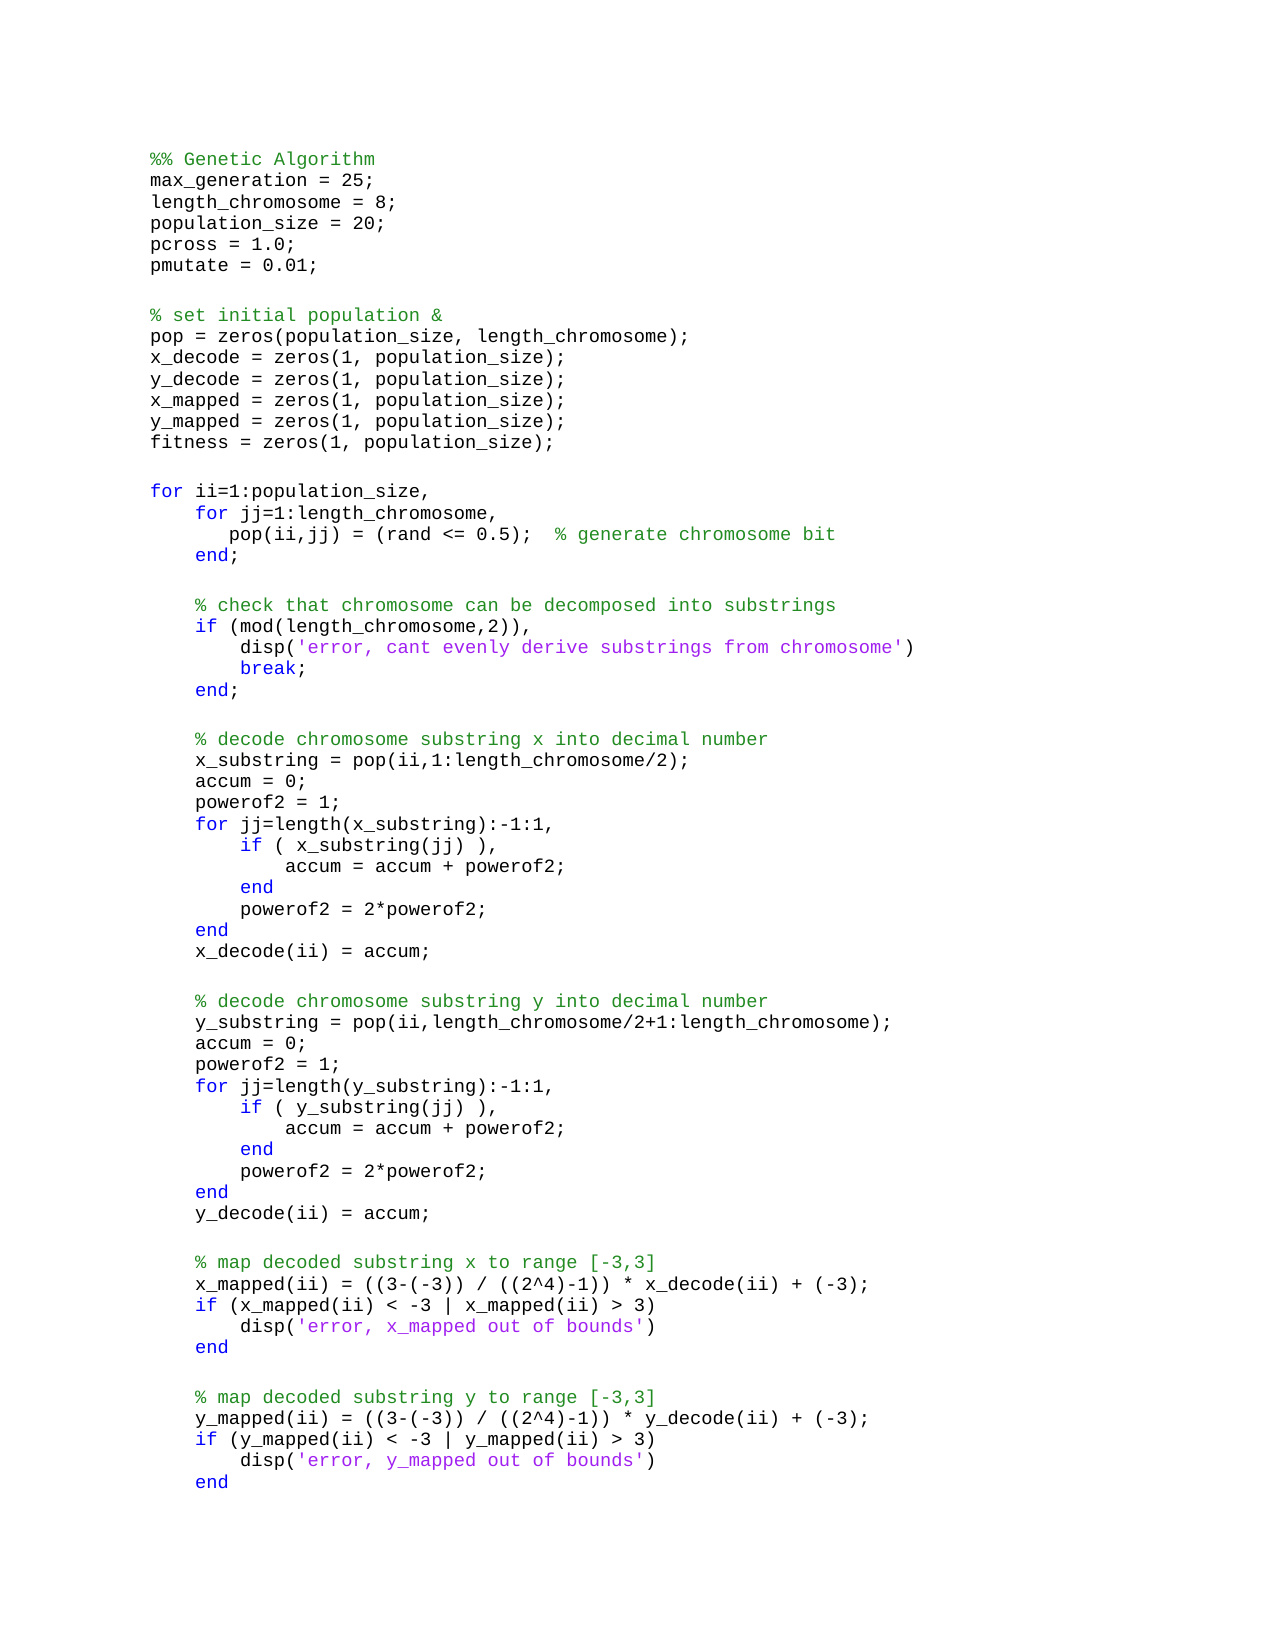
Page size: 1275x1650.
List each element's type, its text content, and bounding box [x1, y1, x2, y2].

text population_size = 20; [150, 214, 1125, 235]
text x_mapped = zeros(1, population_size); [150, 391, 1125, 412]
text disp('error, y_mapped out of bounds') [150, 1451, 1125, 1472]
text end [150, 1472, 1125, 1494]
text % set initial population & [150, 306, 1125, 327]
text for jj=1:length_chromosome, [150, 503, 1125, 525]
text accum = accum + powerof2; [150, 1119, 1125, 1140]
text if ( x_substring(jj) ), [150, 836, 1125, 857]
text accum = 0; [150, 772, 1125, 793]
text powerof2 = 2*powerof2; [150, 899, 1125, 921]
text y_decode = zeros(1, population_size); [150, 369, 1125, 391]
text break; [150, 659, 1125, 680]
text powerof2 = 2*powerof2; [150, 1161, 1125, 1183]
text x_decode(ii) = accum; [150, 942, 1125, 963]
text if (y_mapped(ii) < -3 | y_mapped(ii) > 3) [150, 1430, 1125, 1451]
text powerof2 = 1; [150, 1055, 1125, 1076]
text end [150, 1338, 1125, 1359]
text y_mapped = zeros(1, population_size); [150, 412, 1125, 433]
text end [150, 921, 1125, 942]
text y_substring = pop(ii,length_chromosome/2+1:length_chromosome); [150, 1013, 1125, 1034]
text powerof2 = 1; [150, 793, 1125, 814]
text x_decode = zeros(1, population_size); [150, 348, 1125, 369]
text %% Genetic Algorithm [150, 150, 1125, 171]
text % map decoded substring x to range [-3,3] [150, 1253, 1125, 1274]
text x_mapped(ii) = ((3-(-3)) / ((2^4)-1)) * x_decode(ii) + (-3); [150, 1274, 1125, 1296]
text for ii=1:population_size, [150, 482, 1125, 503]
text end; [150, 680, 1125, 702]
text end [150, 878, 1125, 899]
text for jj=length(x_substring):-1:1, [150, 814, 1125, 836]
text end [150, 1140, 1125, 1161]
text pcross = 1.0; [150, 235, 1125, 256]
text y_mapped(ii) = ((3-(-3)) / ((2^4)-1)) * y_decode(ii) + (-3); [150, 1409, 1125, 1430]
text x_substring = pop(ii,1:length_chromosome/2); [150, 751, 1125, 772]
text fitness = zeros(1, population_size); [150, 433, 1125, 454]
text % map decoded substring y to range [-3,3] [150, 1387, 1125, 1409]
text if (x_mapped(ii) < -3 | x_mapped(ii) > 3) [150, 1296, 1125, 1317]
text accum = accum + powerof2; [150, 857, 1125, 878]
text max_generation = 25; [150, 171, 1125, 192]
text disp('error, cant evenly derive substrings from chromosome') [150, 638, 1125, 659]
text pmutate = 0.01; [150, 256, 1125, 277]
text length_chromosome = 8; [150, 192, 1125, 214]
text if ( y_substring(jj) ), [150, 1098, 1125, 1119]
text pop(ii,jj) = (rand <= 0.5); % generate chromosome bit [150, 525, 1125, 546]
text if (mod(length_chromosome,2)), [150, 617, 1125, 638]
text disp('error, x_mapped out of bounds') [150, 1317, 1125, 1338]
text % decode chromosome substring y into decimal number [150, 991, 1125, 1013]
text % decode chromosome substring x into decimal number [150, 729, 1125, 751]
text % check that chromosome can be decomposed into substrings [150, 595, 1125, 617]
text accum = 0; [150, 1034, 1125, 1055]
text y_decode(ii) = accum; [150, 1204, 1125, 1225]
text pop = zeros(population_size, length_chromosome); [150, 327, 1125, 348]
text for jj=length(y_substring):-1:1, [150, 1076, 1125, 1098]
text end [150, 1183, 1125, 1204]
text end; [150, 546, 1125, 567]
